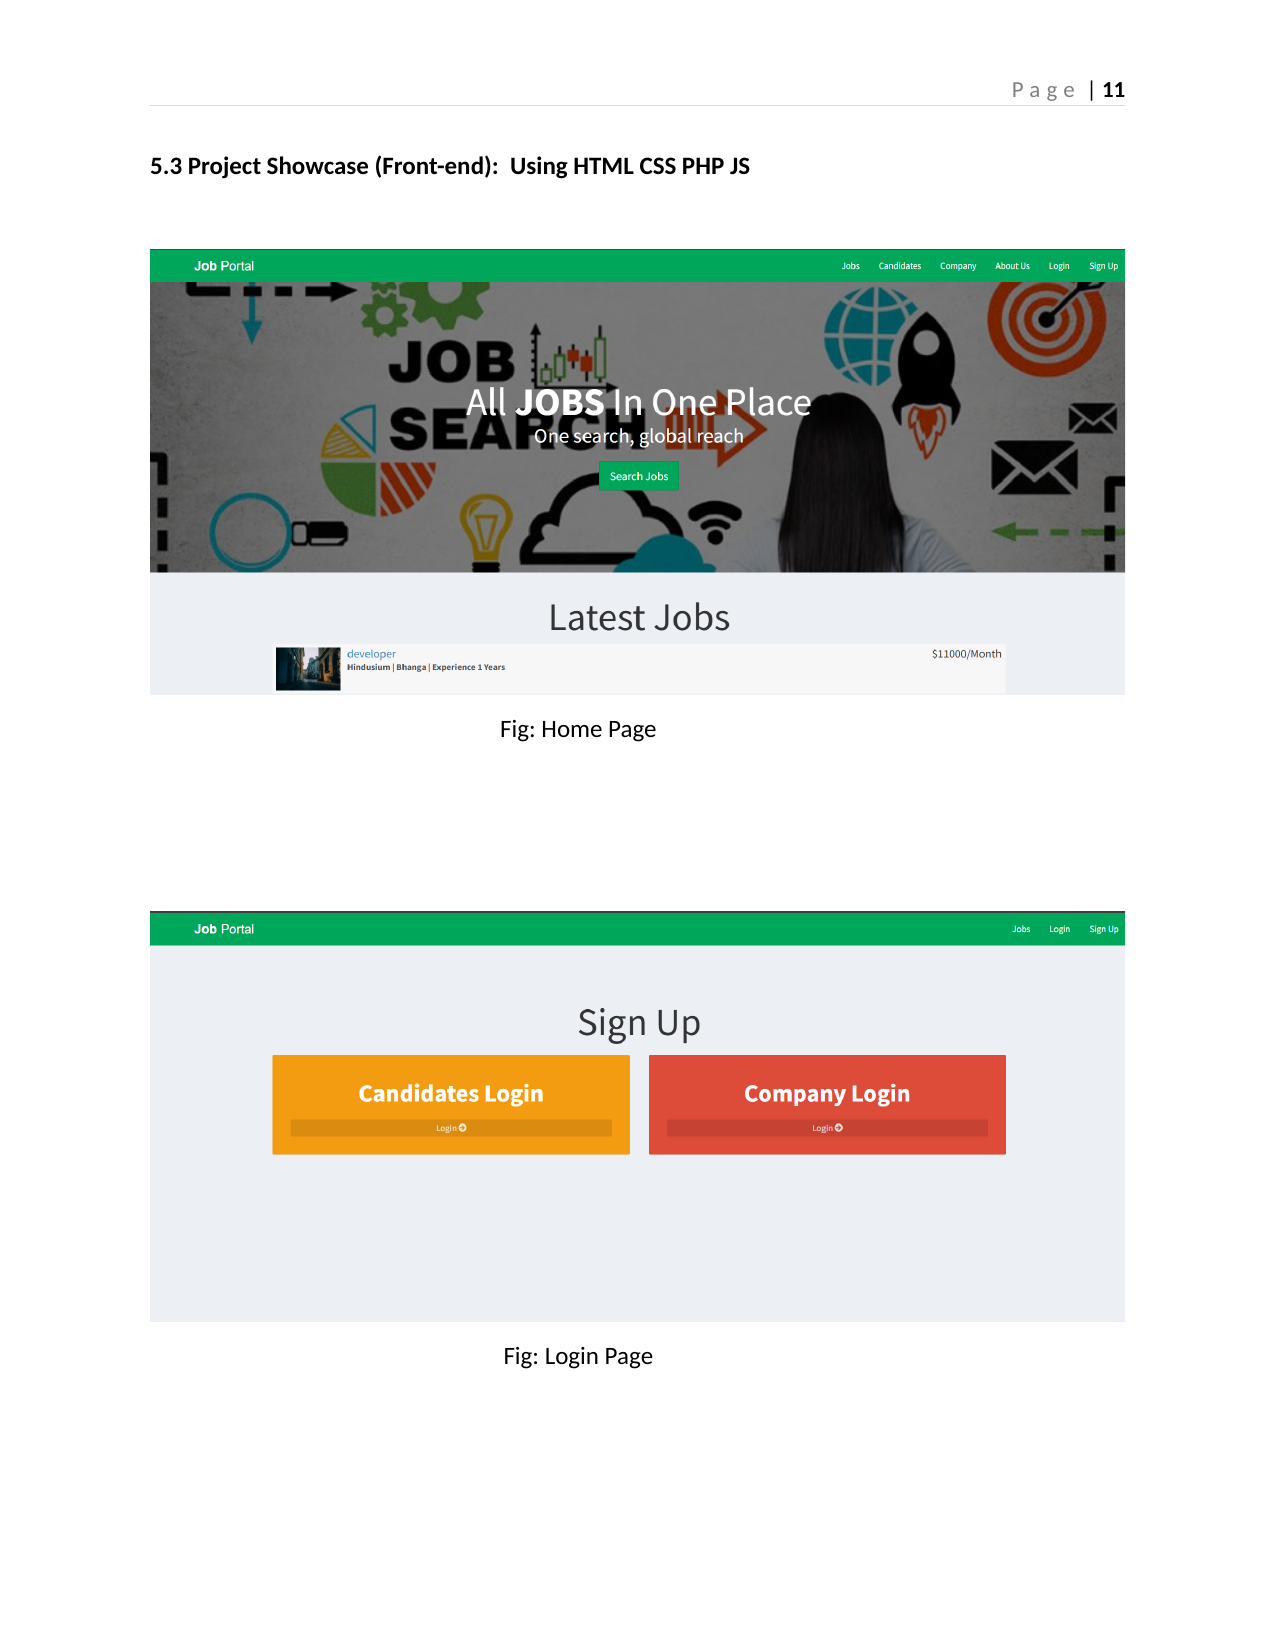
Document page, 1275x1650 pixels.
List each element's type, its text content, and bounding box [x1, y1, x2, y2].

text Fig: Login Page [150, 1340, 1006, 1371]
text Fig: Home Page [150, 713, 1006, 744]
picture [150, 249, 1125, 695]
text 5.3 Project Showcase (Front-end): Using HTML CSS PHP JS [150, 150, 1006, 181]
picture [150, 911, 1125, 1322]
